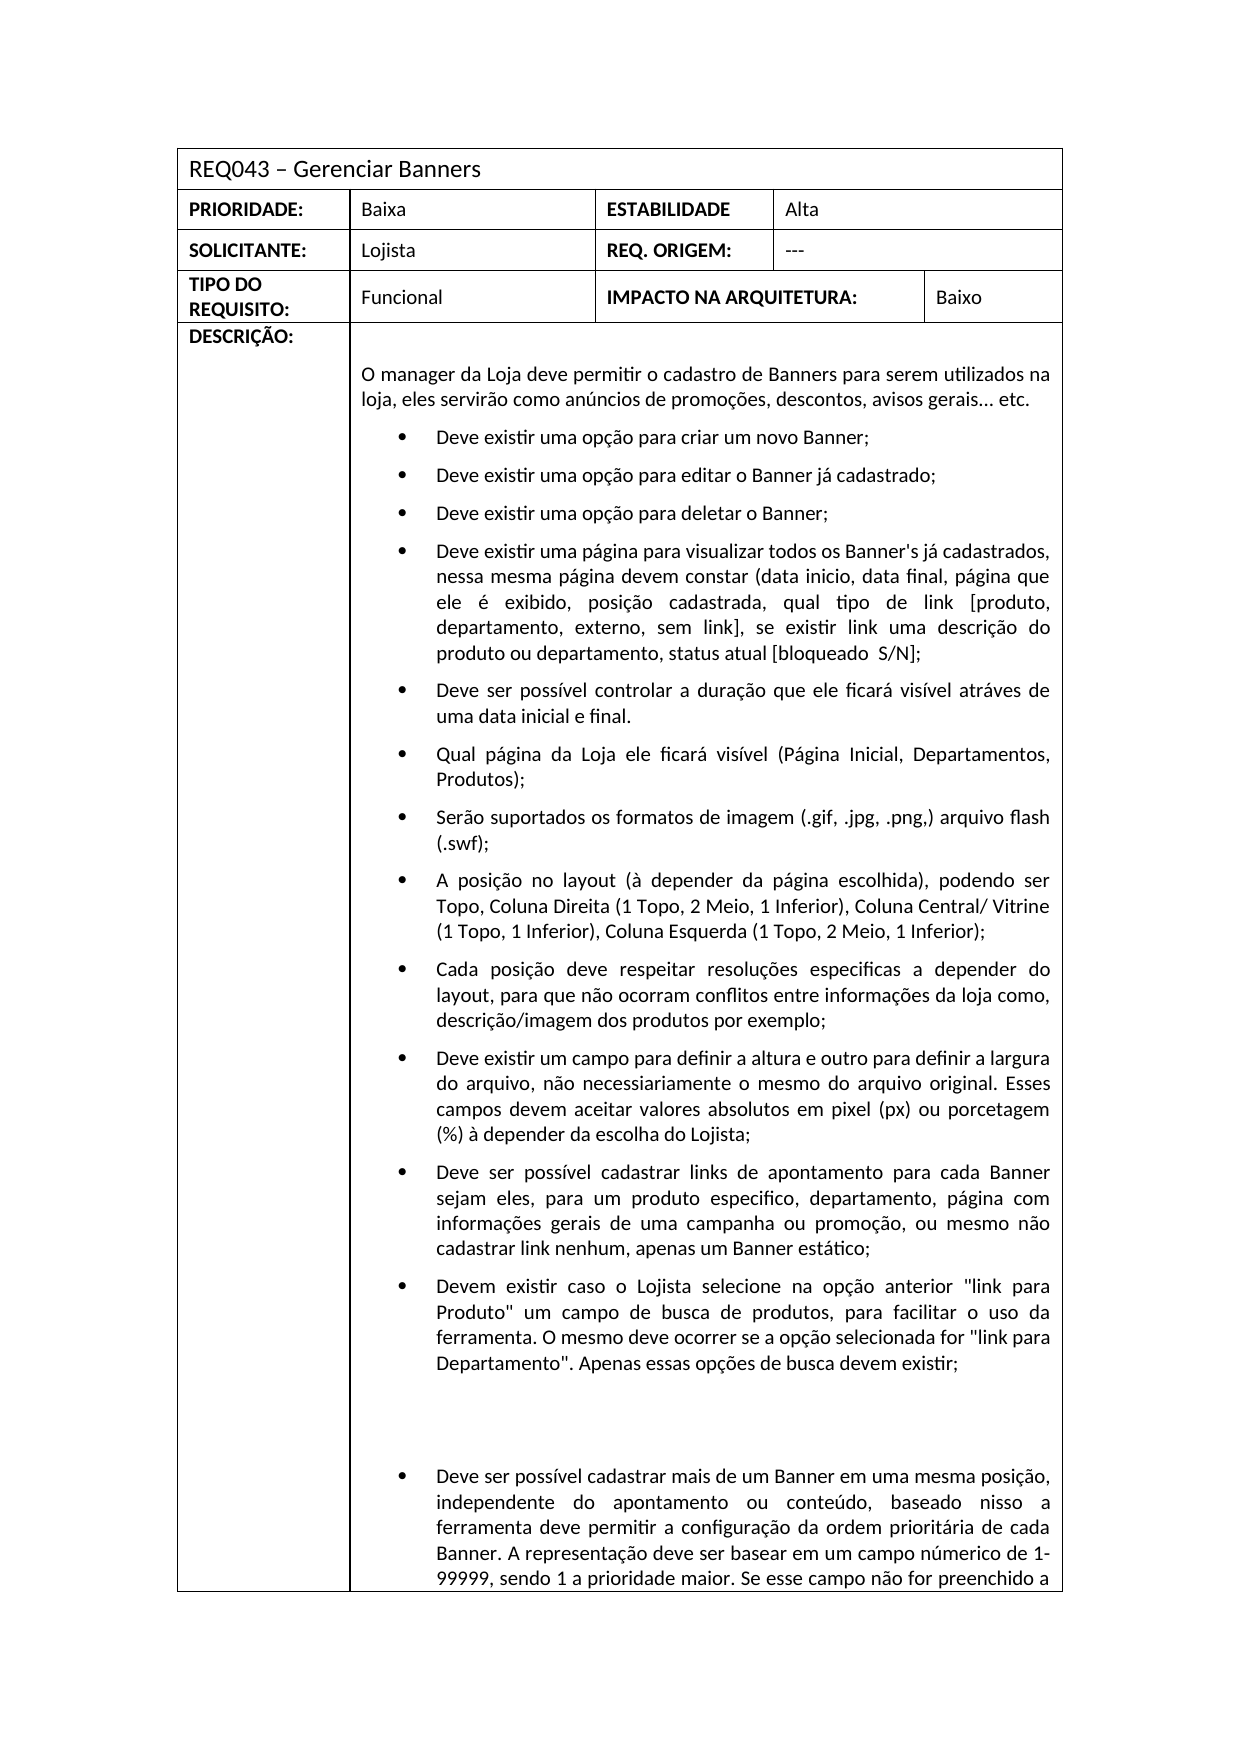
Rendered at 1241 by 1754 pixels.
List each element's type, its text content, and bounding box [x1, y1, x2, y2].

table_cell --- [774, 230, 1062, 270]
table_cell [351, 323, 1062, 1591]
table_cell Lojista [351, 230, 595, 270]
table_cell Funcional [351, 271, 595, 322]
table_cell TIPO DO REQUISITO: [178, 271, 349, 322]
table_cell PRIORIDADE: [178, 190, 349, 229]
table_cell REQ. ORIGEM: [596, 230, 773, 270]
table_cell Baixo [925, 271, 1062, 322]
table_cell SOLICITANTE: [178, 230, 349, 270]
table_cell Alta [774, 190, 1062, 229]
table_header REQ043 – Gerenciar Banners [178, 149, 1062, 188]
table_cell Baixa [351, 190, 595, 229]
table_cell ESTABILIDADE [596, 190, 773, 229]
table_cell IMPACTO NA ARQUITETURA: [596, 271, 924, 322]
table_cell DESCRIÇÃO: [178, 323, 349, 1591]
